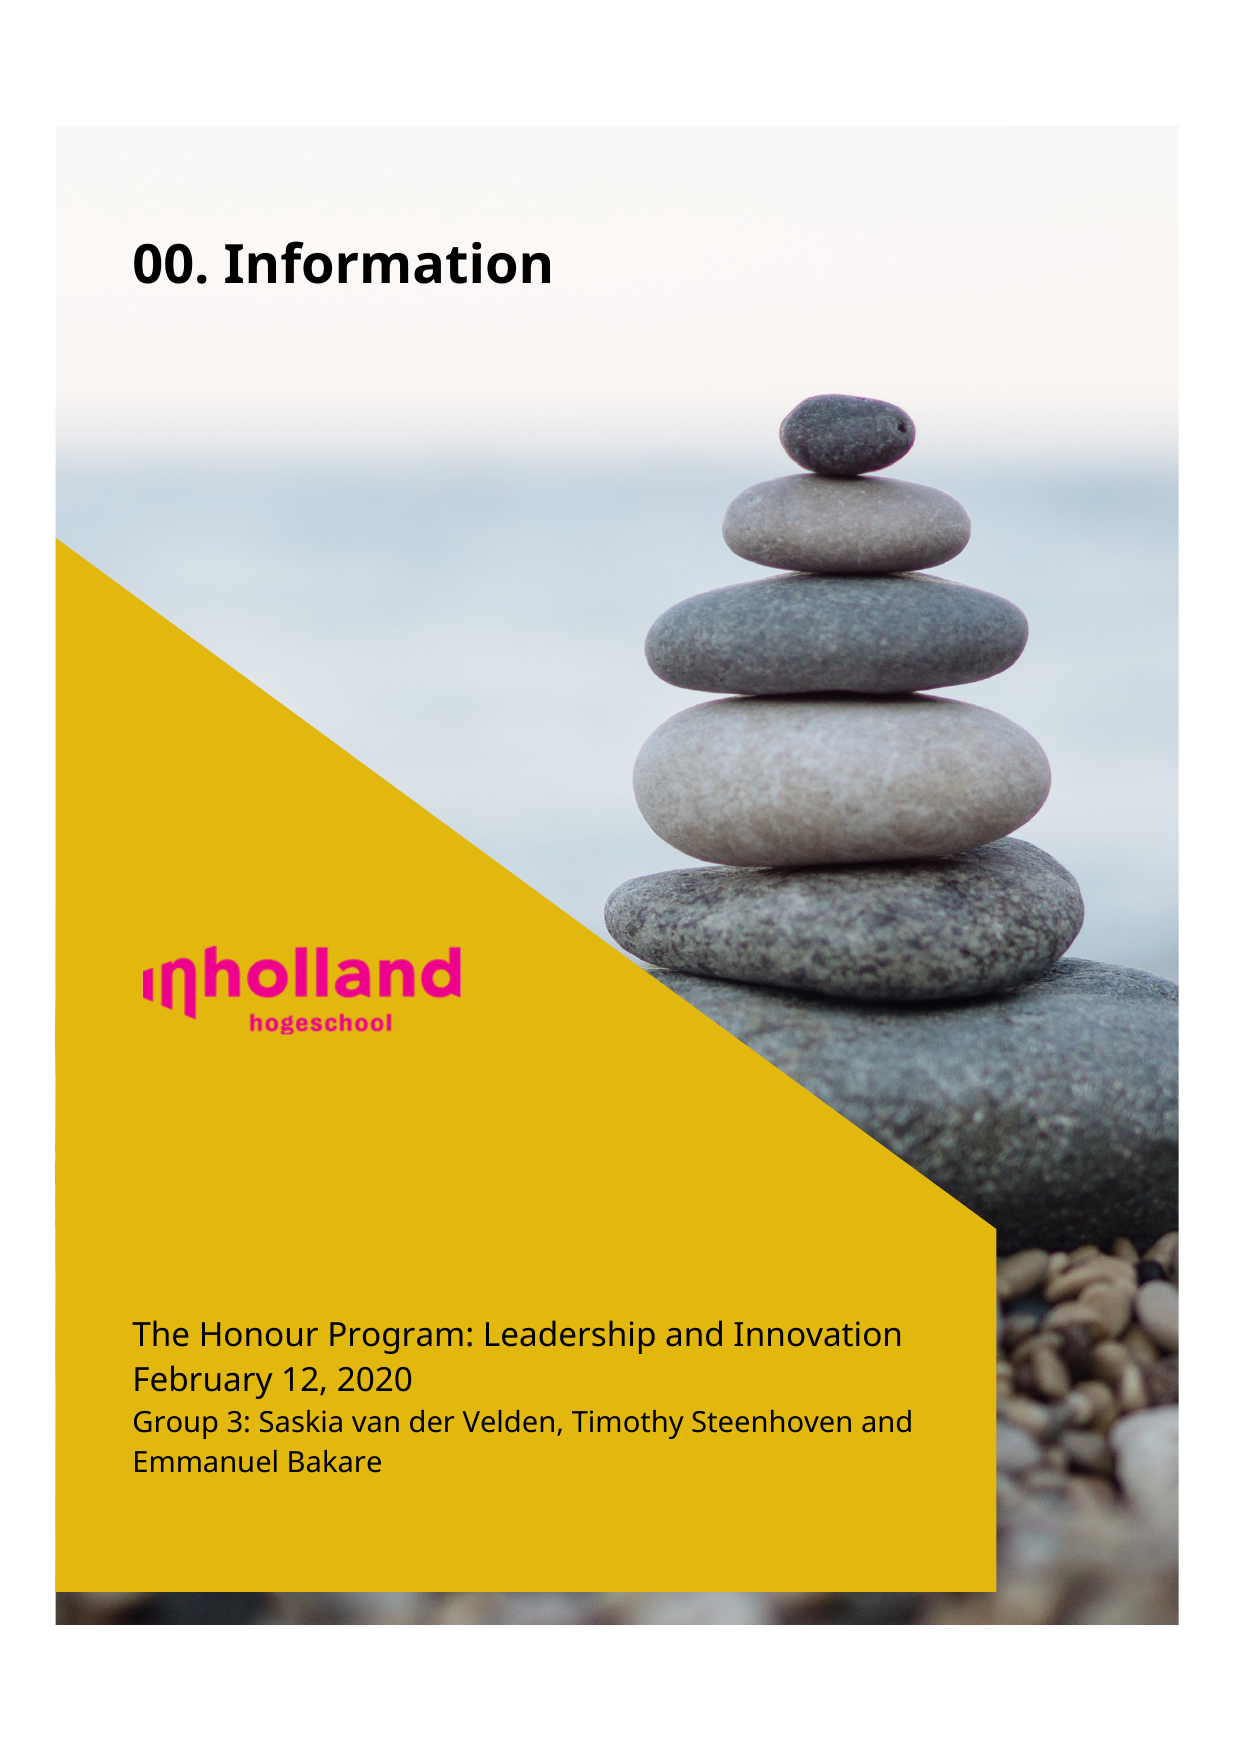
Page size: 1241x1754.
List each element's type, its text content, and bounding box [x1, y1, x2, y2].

table_cell The Honour Program: Leadership and Innovation February 12, 2020 Group 3: Saskia van der Velden, Timothy Steenhoven and Emmanuel Bakare [132, 1311, 929, 1594]
table_cell [929, 384, 1106, 1311]
table_header 00. Information [132, 140, 1106, 384]
picture [55, 126, 1179, 1625]
picture [132, 923, 487, 1044]
table_cell [132, 384, 929, 1311]
table_cell [929, 1311, 1106, 1594]
